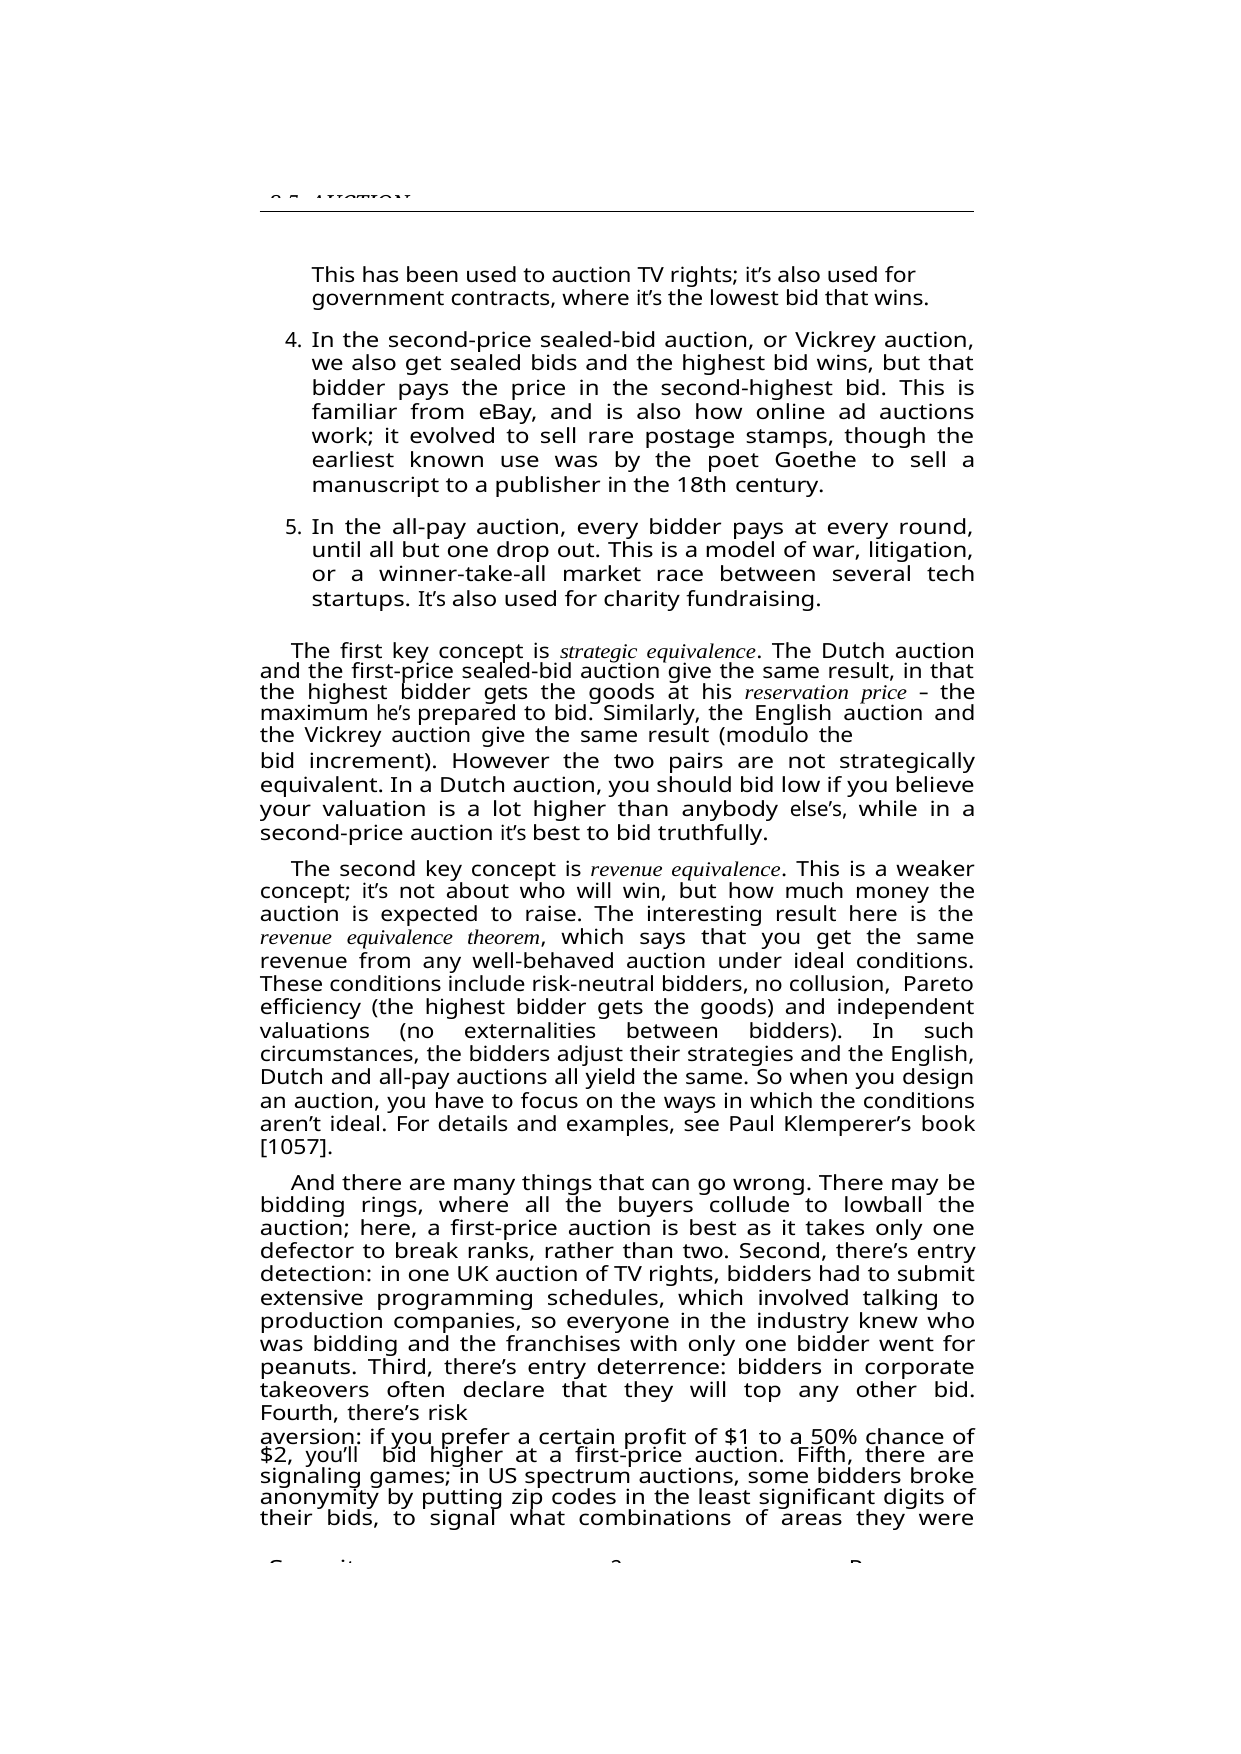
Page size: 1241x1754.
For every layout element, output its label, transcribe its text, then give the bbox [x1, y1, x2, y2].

list In the all-pay auction, every bidder pays at every round, until all but one drop out. This is a model of war, litigation, or a winner-take-all market race between several tech startups. It’s also used for charity fundraising. [285, 515, 975, 612]
text bid increment). However the two pairs are not strategically equivalent. In a Dutch auction, you should bid low if you believe your valuation is a lot higher than anybody else’s, while in a second-price auction it’s best to bid truthfully. [259, 750, 975, 847]
list In the second-price sealed-bid auction, or Vickrey auction, we also get sealed bids and the highest bid wins, but that bidder pays the price in the second-highest bid. This is familiar from eBay, and is also how online ad auctions work; it evolved to sell rare postage stamps, though the earliest known use was by the poet Goethe to sell a manuscript to a publisher in the 18th century. [285, 328, 975, 498]
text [259, 1427, 975, 1532]
text This has been used to auction TV rights; it’s also used for government contracts, where it’s the lowest bid that wins. [311, 263, 1016, 312]
text And there are many things that can go wrong. There may be bidding rings, where all the buyers collude to lowball the auction; here, a ﬁrst-price auction is best as it takes only one defector to break ranks, rather than two. Second, there’s entry detection: in one UK auction of TV rights, bidders had to submit extensive programming schedules, which involved talking to production companies, so everyone in the industry knew who was bidding and the franchises with only one bidder went for peanuts. Third, there’s entry deterrence: bidders in corporate takeovers often declare that they will top any other bid. Fourth, there’s risk [259, 1172, 975, 1427]
text The ﬁrst key concept is strategic equivalence. The Dutch auction and the ﬁrst-price sealed-bid auction give the same result, in that the highest bidder gets the goods at his reservation price – the maximum he’s prepared to bid. Similarly, the English auction and the Vickrey auction give the same result (modulo the [259, 642, 975, 748]
text The second key concept is revenue equivalence. This is a weaker concept; it’s not about who will win, but how much money the auction is expected to raise. The interesting result here is the revenue equivalence theorem, which says that you get the same revenue from any well-behaved auction under ideal conditions. These conditions include risk-neutral bidders, no collusion, Pareto eﬃciency (the highest bidder gets the goods) and independent valuations (no externalities between bidders). In such circumstances, the bidders adjust their strategies and the English, Dutch and all-pay auctions all yield the same. So when you design an auction, you have to focus on the ways in which the conditions aren’t ideal. For details and examples, see Paul Klemperer’s book [1057]. [259, 858, 975, 1161]
